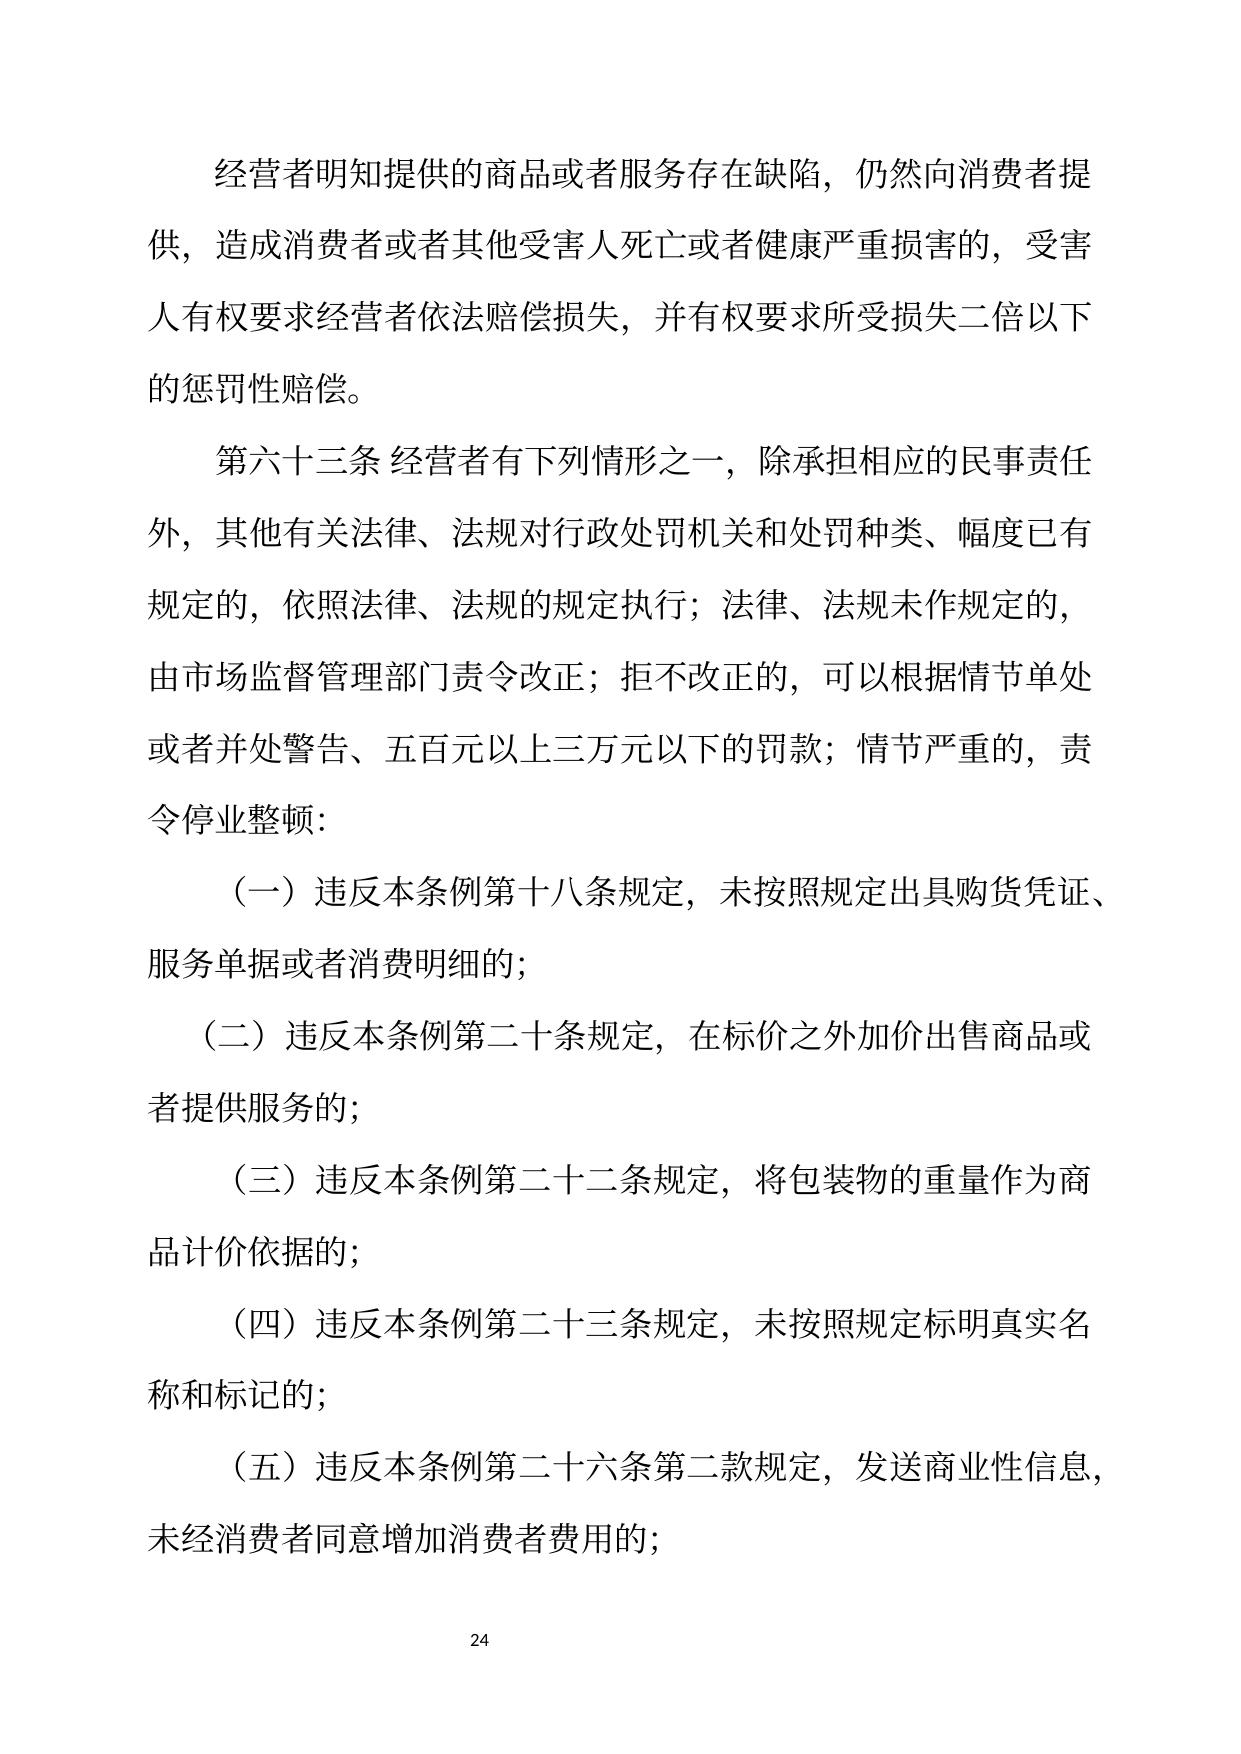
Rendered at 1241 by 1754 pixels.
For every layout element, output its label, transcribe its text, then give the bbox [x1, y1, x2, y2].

list 违反本条例第十八条规定，未按照规定出具购货凭证、服务单据或者消费明细的； [148, 866, 1092, 986]
text 经营者明知提供的商品或者服务存在缺陷，仍然向消费者提供，造成消费者或者其他受害人死亡或者健康严重损害的，受害人有权要求经营者依法赔偿损失，并有权要求所受损失二倍以下的惩罚性赔偿。 [148, 148, 1092, 411]
text 第六十三条 经营者有下列情形之一，除承担相应的民事责任外，其他有关法律、法规对行政处罚机关和处罚种类、幅度已有规定的，依照法律、法规的规定执行；法律、法规未作规定的，由市场监督管理部门责令改正；拒不改正的，可以根据情节单处或者并处警告、五百元以上三万元以下的罚款；情节严重的，责令停业整顿： [148, 435, 1092, 842]
text （五）违反本条例第二十六条第二款规定，发送商业性信息，未经消费者同意增加消费者费用的； [148, 1441, 1092, 1561]
text （四）违反本条例第二十三条规定，未按照规定标明真实名称和标记的； [148, 1298, 1092, 1417]
text （二）违反本条例第二十条规定，在标价之外加价出售商品或者提供服务的； [148, 1010, 1092, 1130]
text （三）违反本条例第二十二条规定，将包装物的重量作为商品计价依据的； [148, 1154, 1092, 1274]
